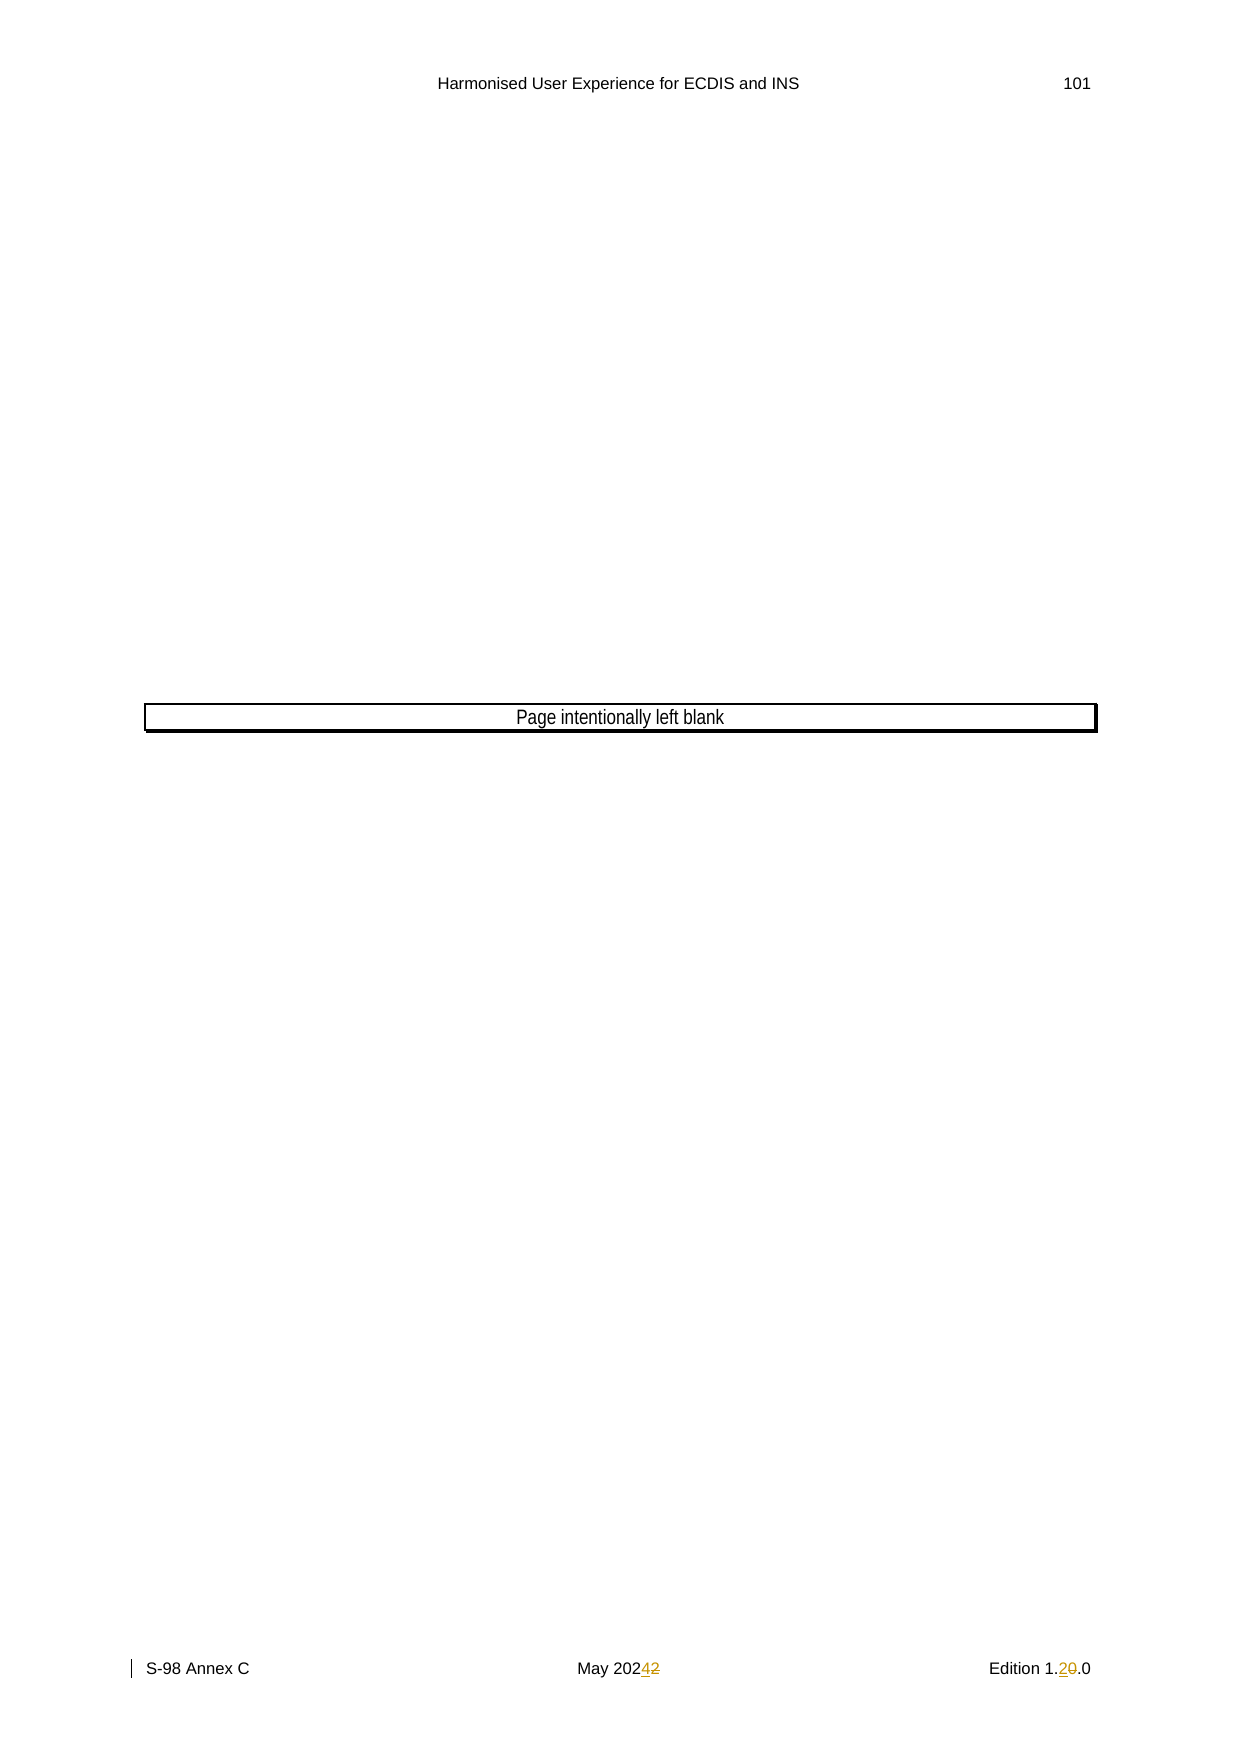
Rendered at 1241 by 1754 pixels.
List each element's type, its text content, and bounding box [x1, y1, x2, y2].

text Page intentionally left blank [146, 705, 1094, 729]
